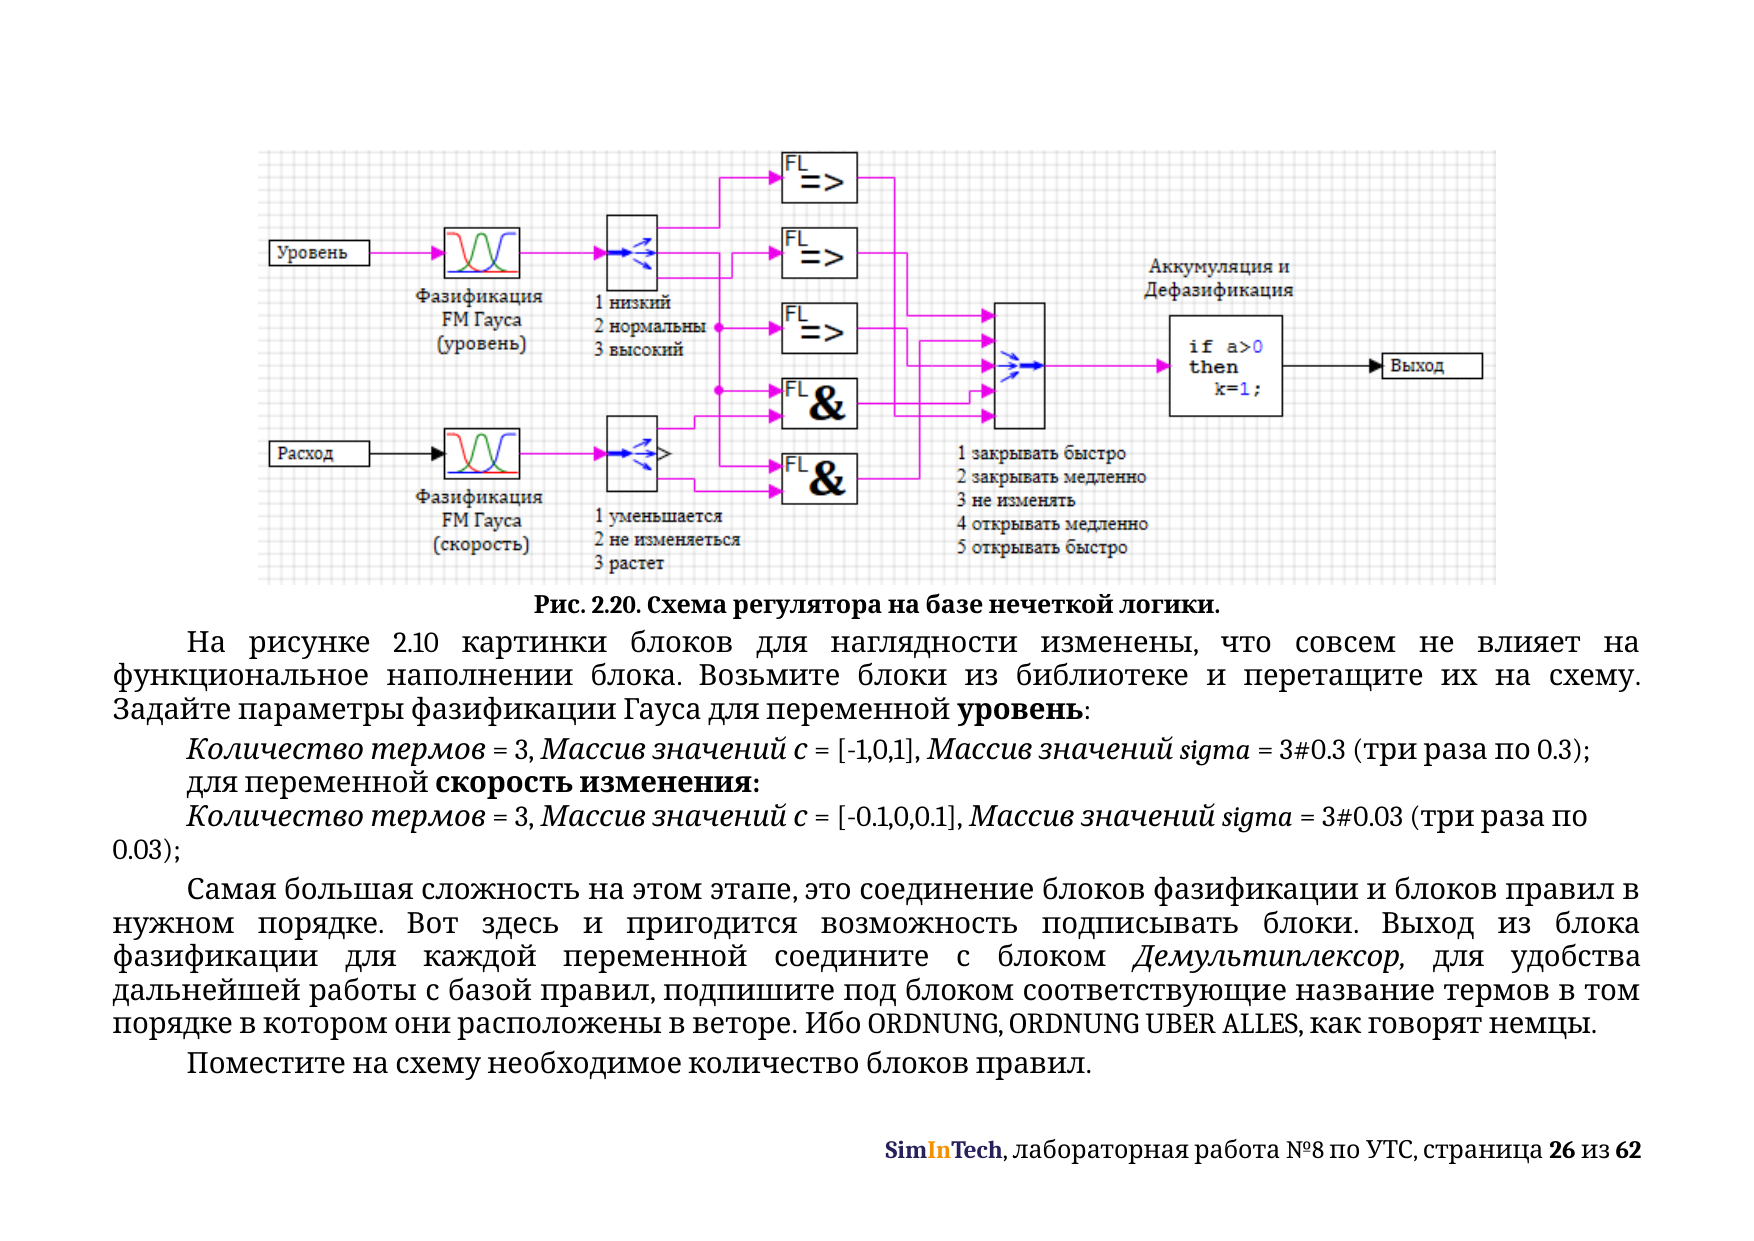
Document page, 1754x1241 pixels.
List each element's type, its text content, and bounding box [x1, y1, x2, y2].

text На рисунке 2.10 картинки блоков для наглядности изменены, что совсем не влияет на функциональное наполнении блока. Возьмите блоки из библиотеке и перетащите их на схему. Задайте параметры фазификации Гауса для переменной уровень: [112, 626, 1641, 727]
picture [258, 150, 1496, 585]
text для переменной скорость изменения: [112, 766, 1641, 800]
text Количество термов = 3, Массив значений с = [-0.1,0,0.1], Массив значений sigma = 3#0.03 (три раза по 0.03); [112, 800, 1641, 867]
text Рис. 2.20. Cхема регулятора на базе нечеткой логики. [112, 591, 1641, 620]
text Количество термов = 3, Массив значений с = [-1,0,1], Массив значений sigma = 3#0.3 (три раза по 0.3); [112, 733, 1641, 766]
text Самая большая сложность на этом этапе, это соединение блоков фазификации и блоков правил в нужном порядке. Вот здесь и пригодится возможность подписывать блоки. Выход из блока фазификации для каждой переменной соедините с блоком Демультиплексор, для удобства дальнейшей работы с базой правил, подпишите под блоком соответствующие название термов в том порядке в котором они расположены в веторе. Ибо ORDNUNG, ORDNUNG UBER ALLES, как говорят немцы. [112, 873, 1641, 1041]
text Поместите на схему необходимое количество блоков правил. [112, 1047, 1641, 1081]
